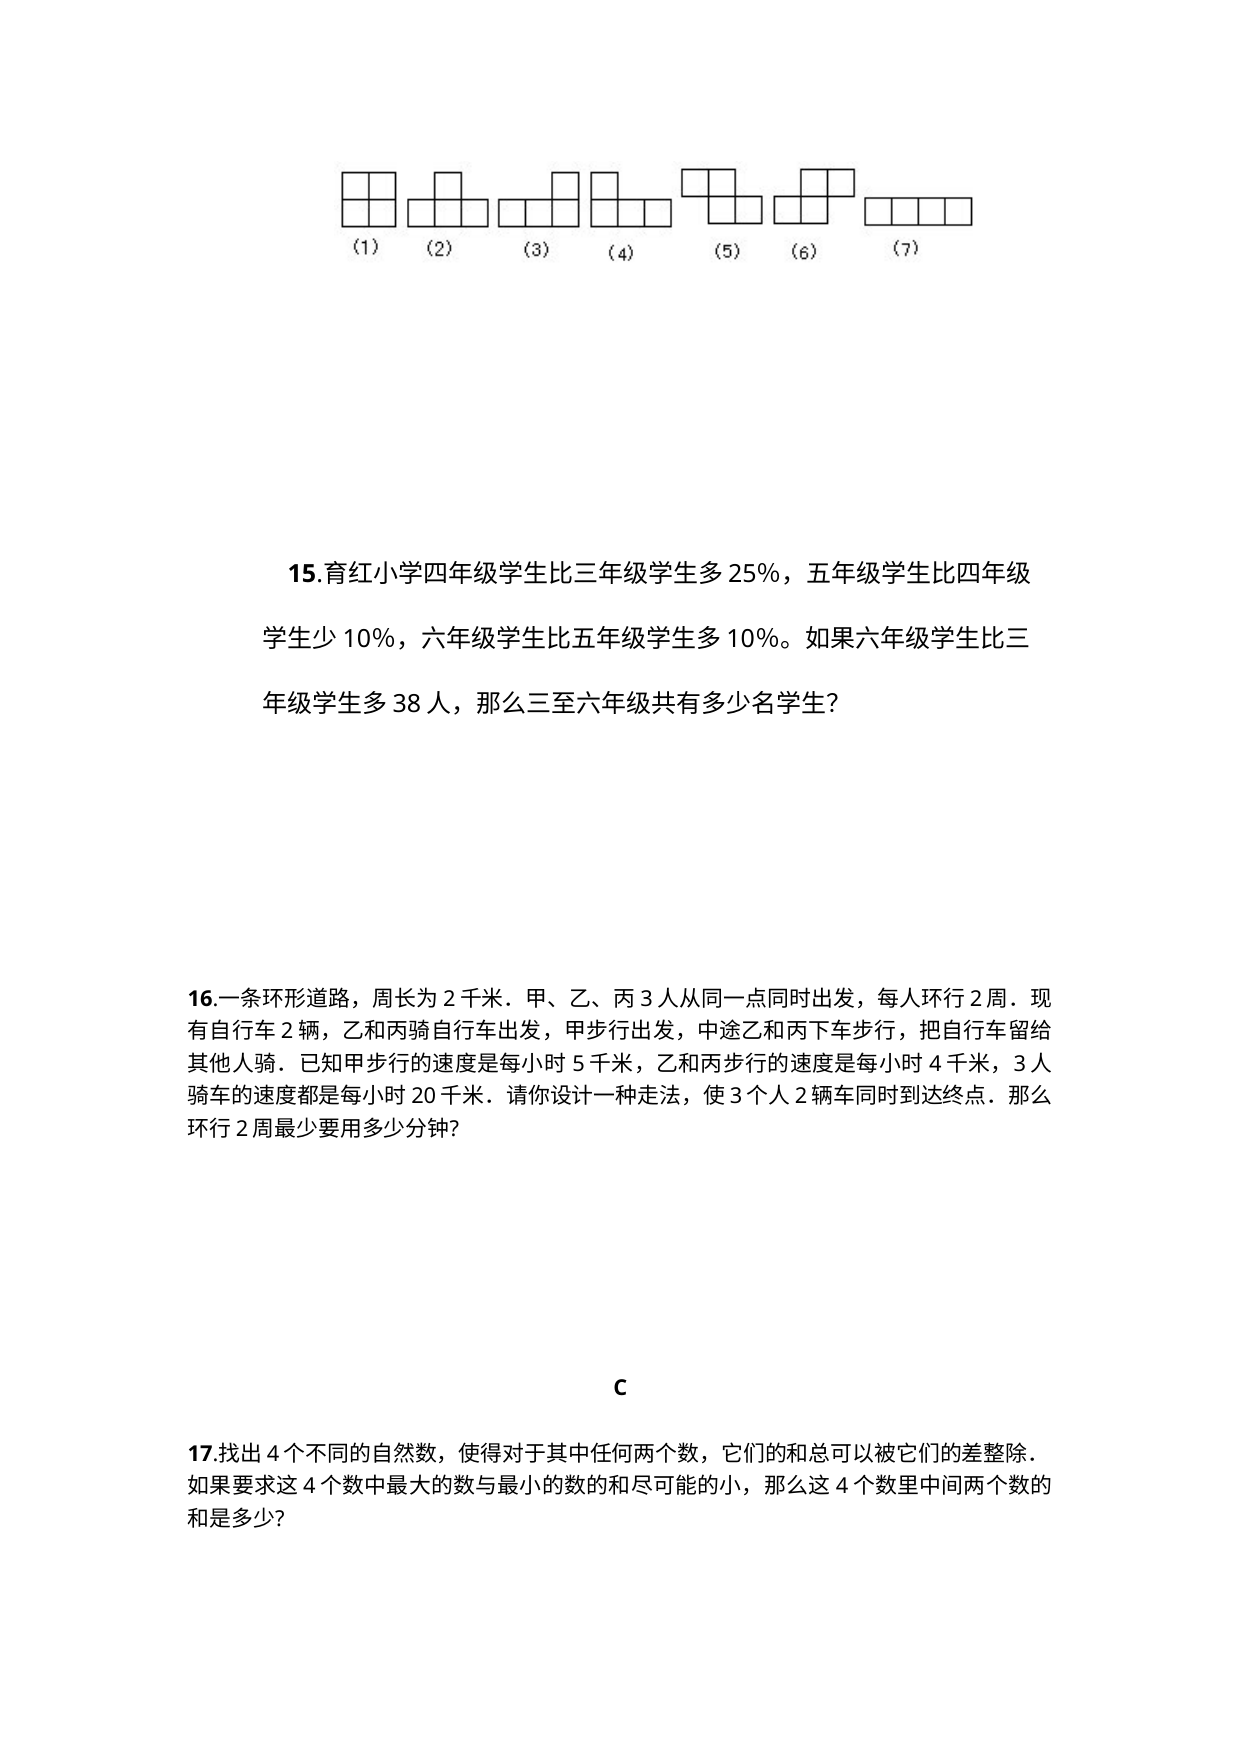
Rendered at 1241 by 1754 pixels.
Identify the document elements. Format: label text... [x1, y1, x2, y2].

text 16.一条环形道路，周长为2千米．甲、乙、丙3人从同一点同时出发，每人环行2周．现有自行车2辆，乙和丙骑自行车出发，甲步行出发，中途乙和丙下车步行，把自行车留给其他人骑．已知甲步行的速度是每小时5千米，乙和丙步行的速度是每小时4千米，3人骑车的速度都是每小时20千米．请你设计一种走法，使3个人2辆车同时到达终点．那么环行2周最少要用多少分钟? [187, 980, 1053, 1143]
picture [334, 161, 982, 269]
text 15.育红小学四年级学生比三年级学生多25％，五年级学生比四年级学生少10％，六年级学生比五年级学生多10％。如果六年级学生比三年级学生多38人，那么三至六年级共有多少名学生？ [262, 539, 1053, 734]
text C [187, 1370, 1053, 1403]
text 17.找出4个不同的自然数，使得对于其中任何两个数，它们的和总可以被它们的差整除．如果要求这4个数中最大的数与最小的数的和尽可能的小，那么这4个数里中间两个数的和是多少? [187, 1435, 1053, 1533]
